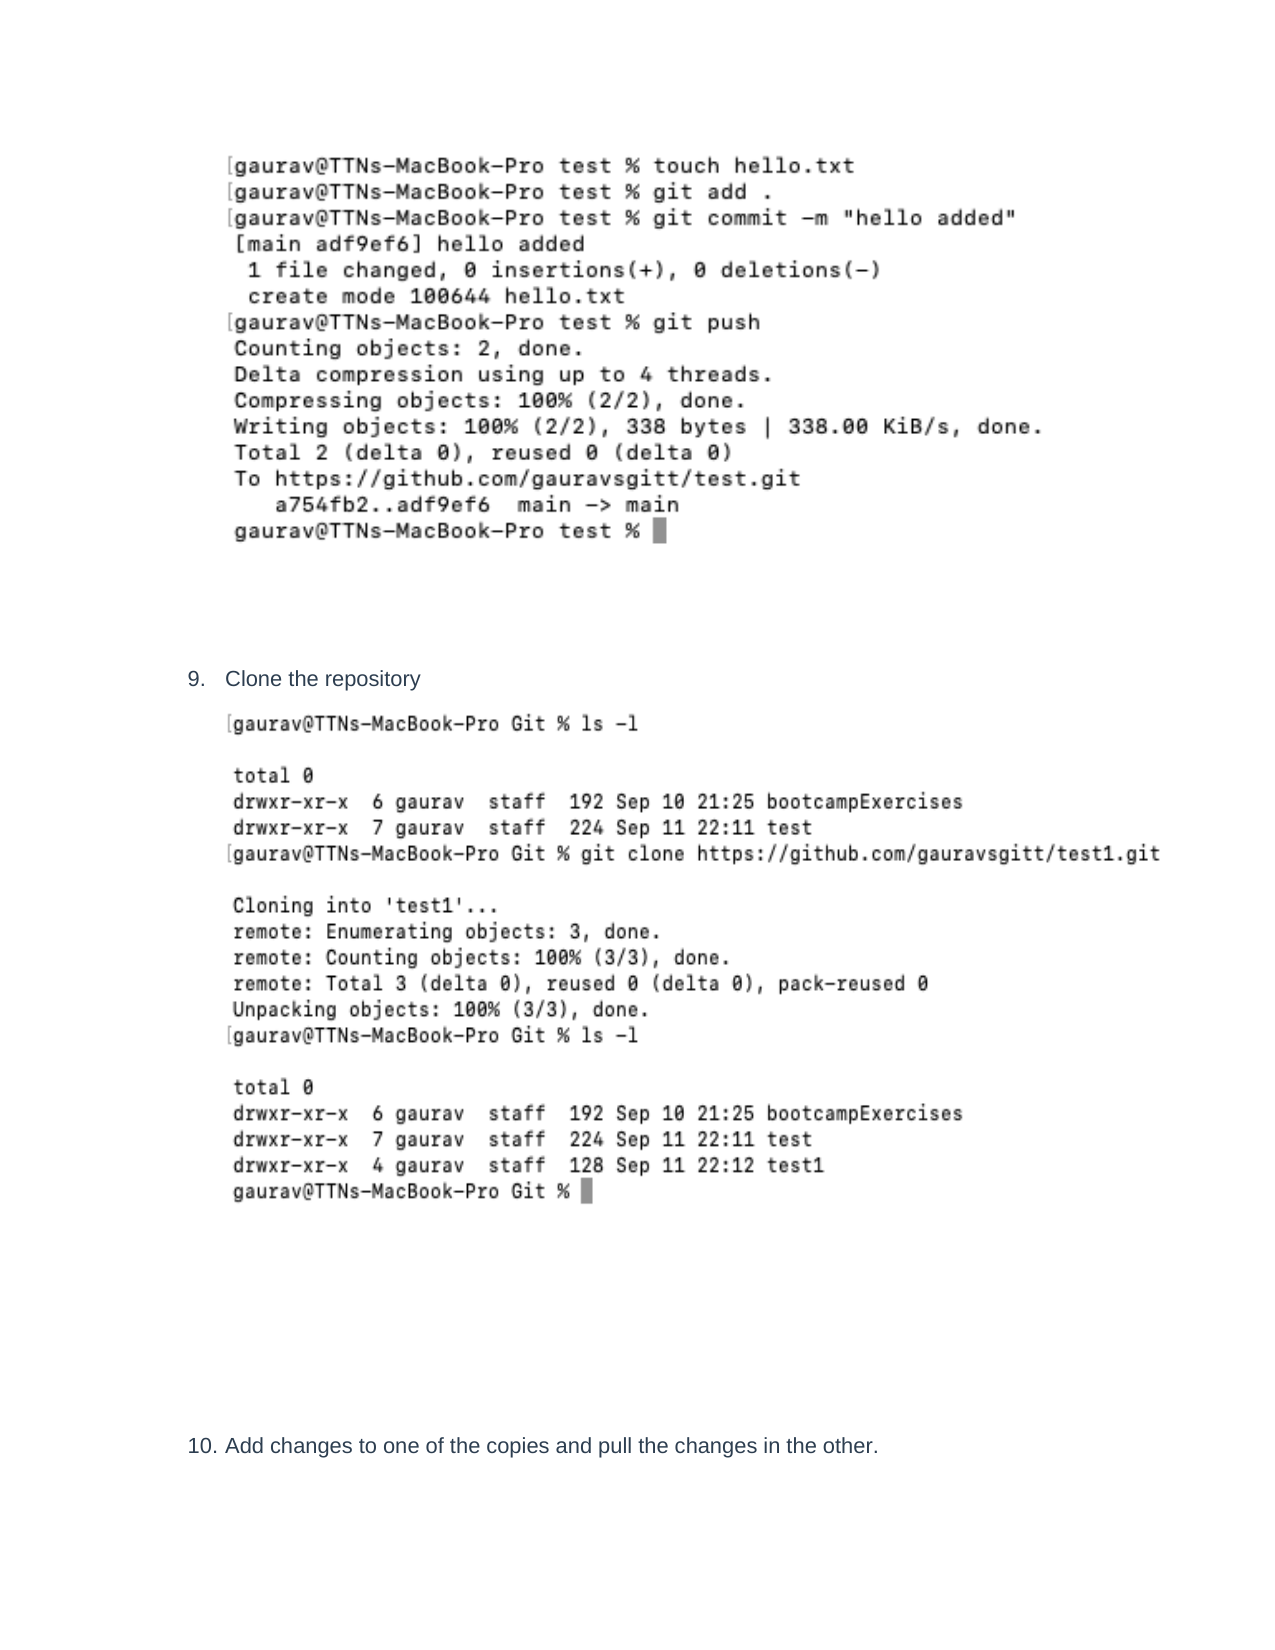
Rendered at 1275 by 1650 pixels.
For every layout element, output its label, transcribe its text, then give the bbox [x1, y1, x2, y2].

list Clone the repository [187, 666, 1125, 691]
picture [225, 150, 1093, 649]
picture [225, 707, 1214, 1333]
list Add changes to one of the copies and pull the changes in the other. [187, 1433, 1125, 1458]
